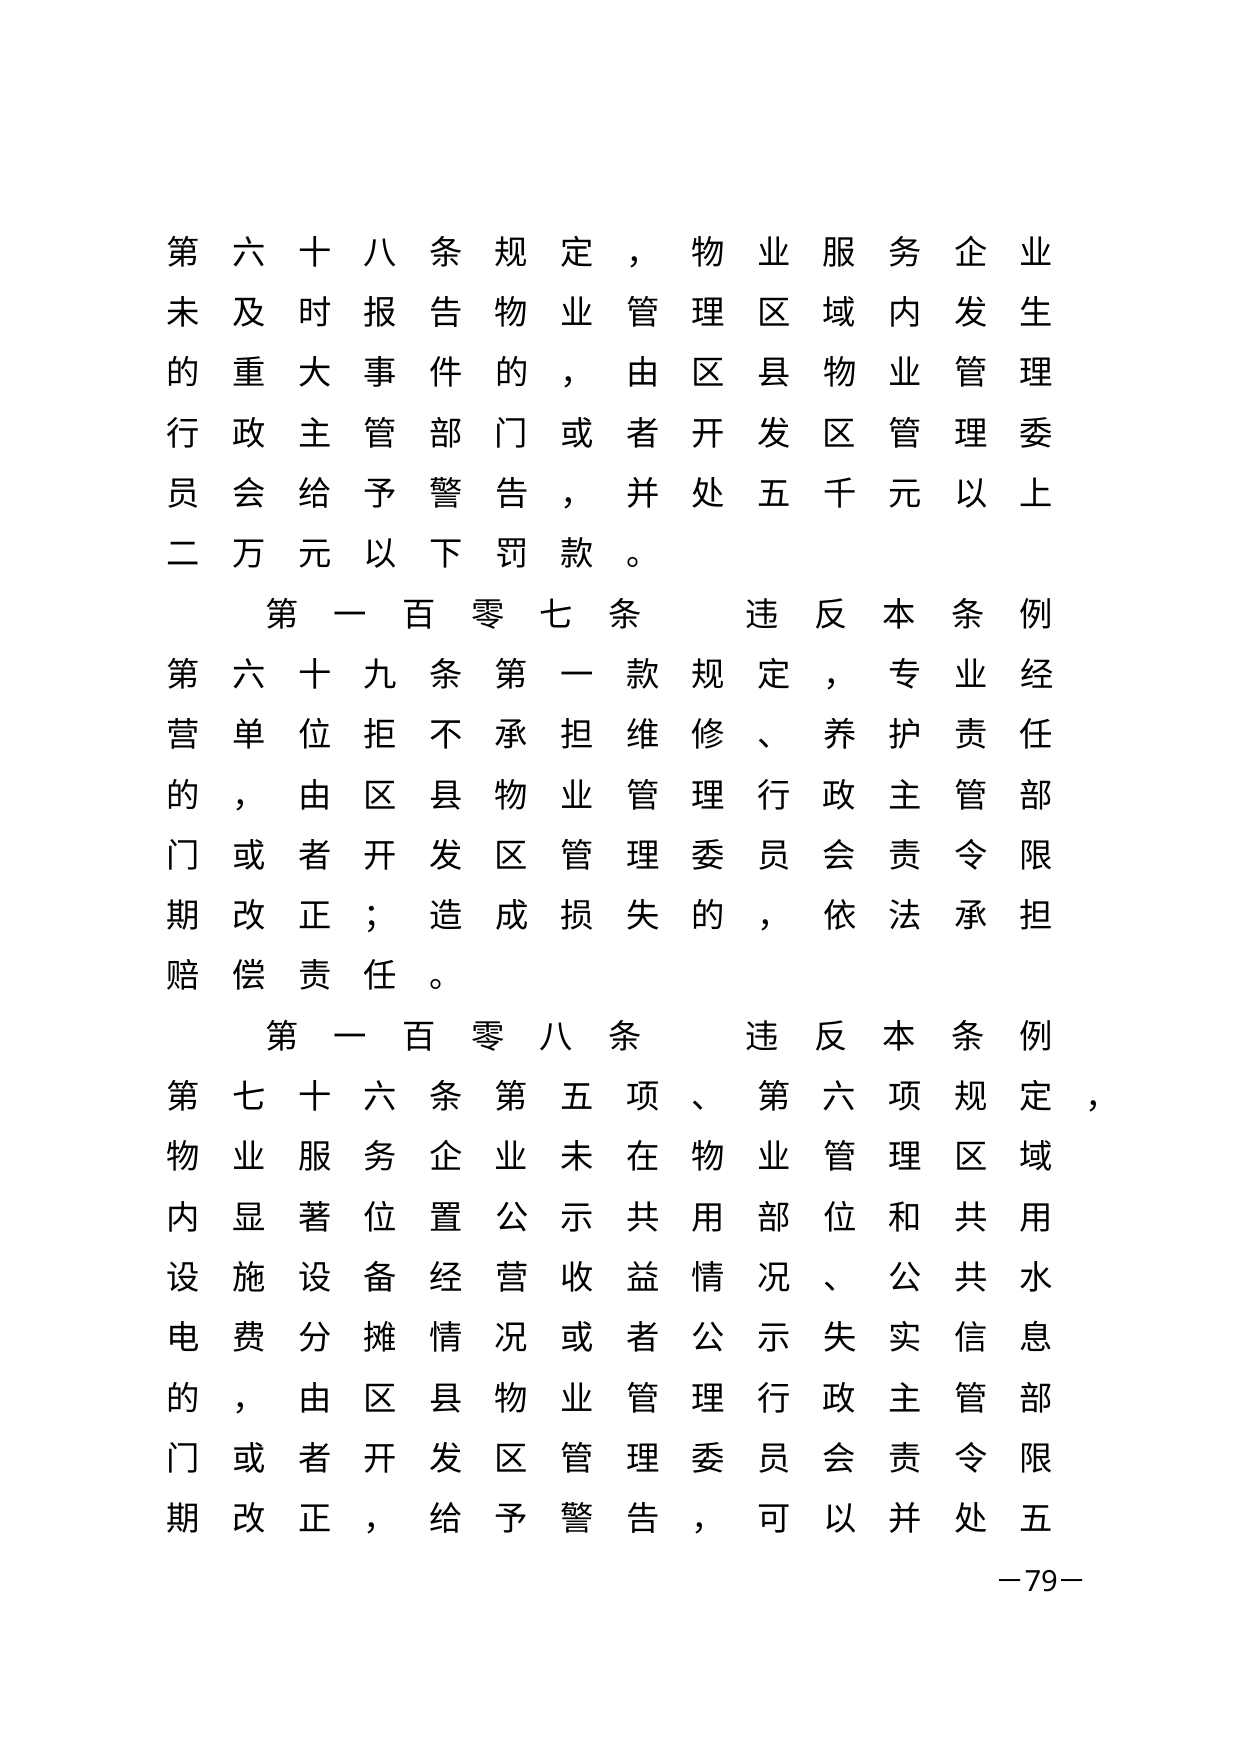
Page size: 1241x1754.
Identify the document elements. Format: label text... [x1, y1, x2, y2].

text 第一百零六条 违反本条例第六十八条规定，物业服务企业未及时报告物业管理区域内发生的重大事件的，由区县物业管理行政主管部门或者开发区管理委员会给予警告，并处五千元以上二万元以下罚款。 [167, 219, 1085, 581]
text 第一百零七条 违反本条例第六十九条第一款规定，专业经营单位拒不承担维修、养护责任的，由区县物业管理行政主管部门或者开发区管理委员会责令限期改正；造成损失的，依法承担赔偿责任。 [167, 581, 1085, 1003]
text 第一百零八条 违反本条例第七十六条第五项、第六项规定，物业服务企业未在物业管理区域内显著位置公示共用部位和共用设施设备经营收益情况、公共水电费分摊情况或者公示失实信息的，由区县物业管理行政主管部门或者开发区管理委员会责令限期改正，给予警告，可以并处五千元以上三万元以下罚款。 [167, 1003, 1085, 1546]
